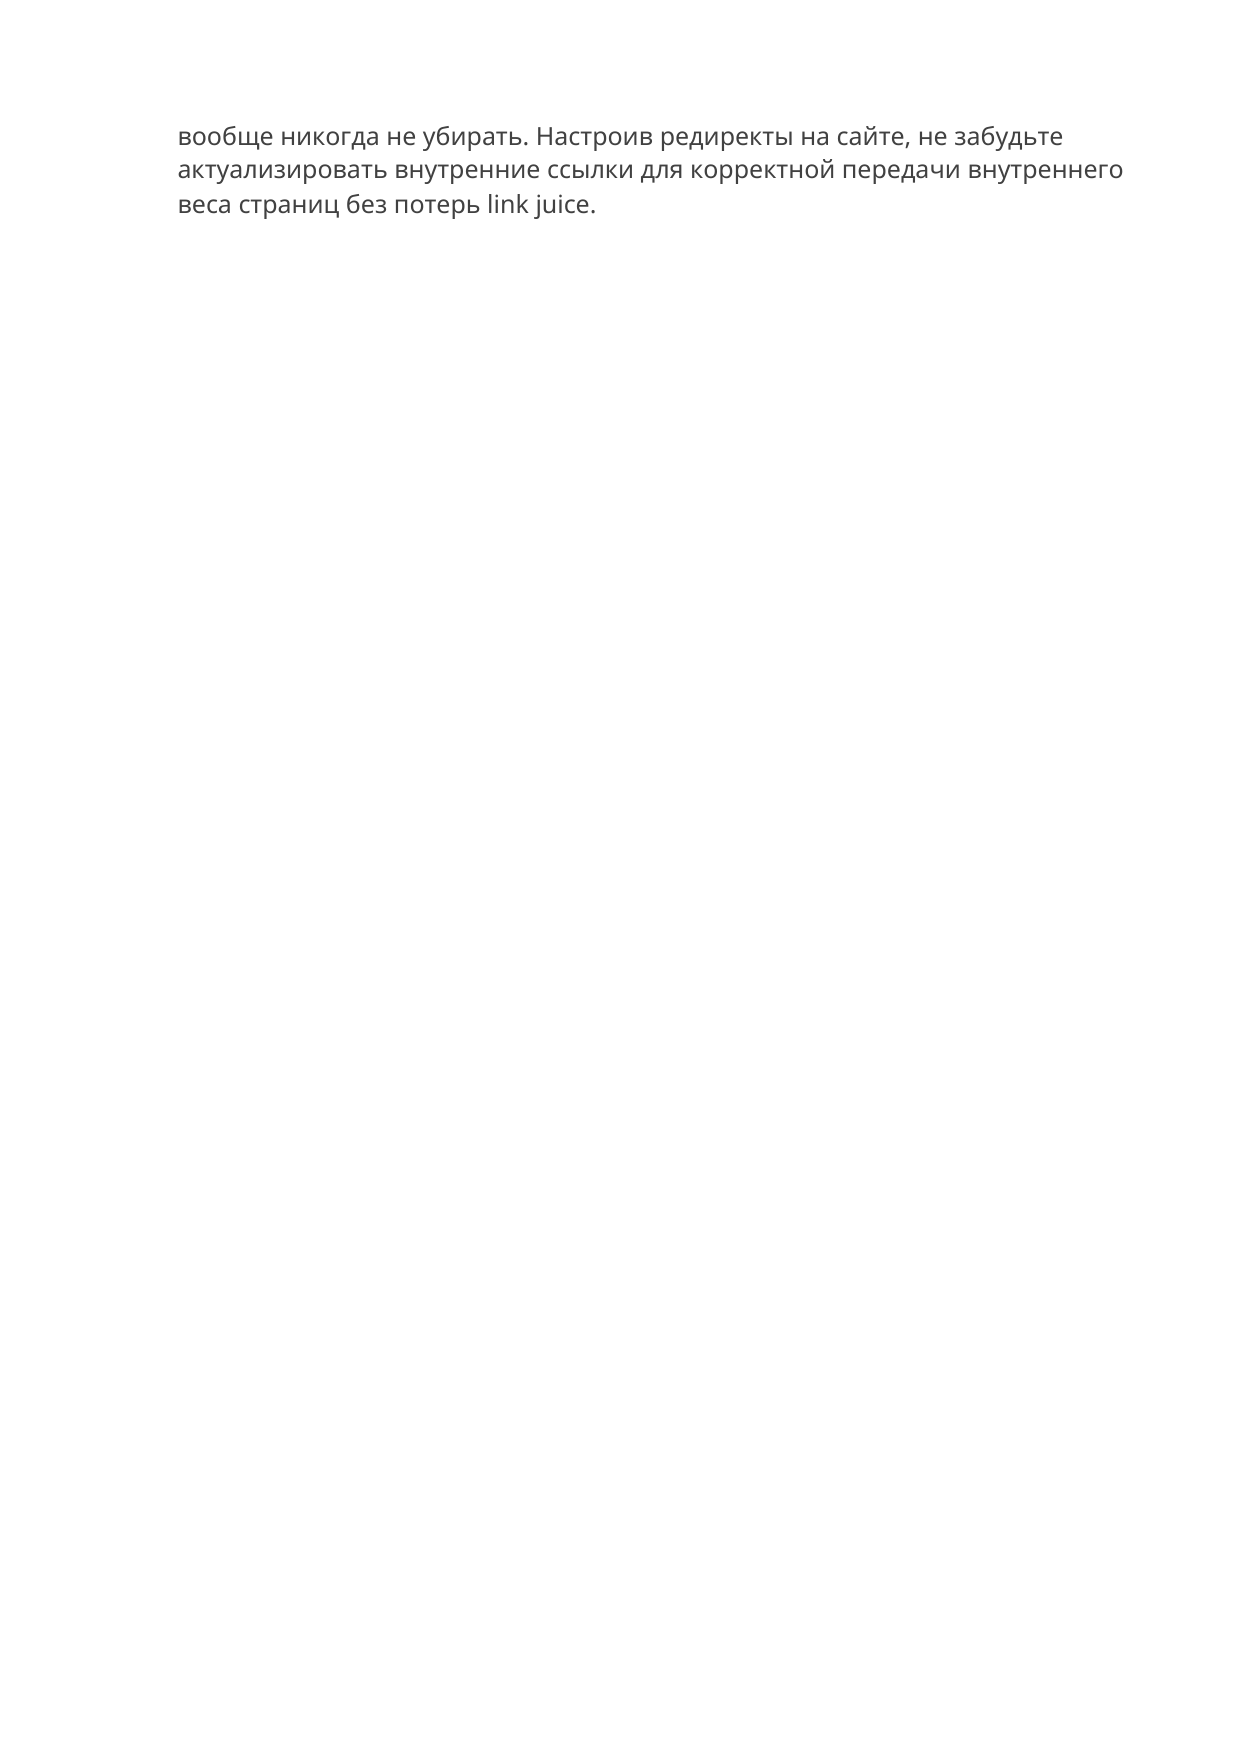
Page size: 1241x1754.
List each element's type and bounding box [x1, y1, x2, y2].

text [177, 118, 1152, 220]
